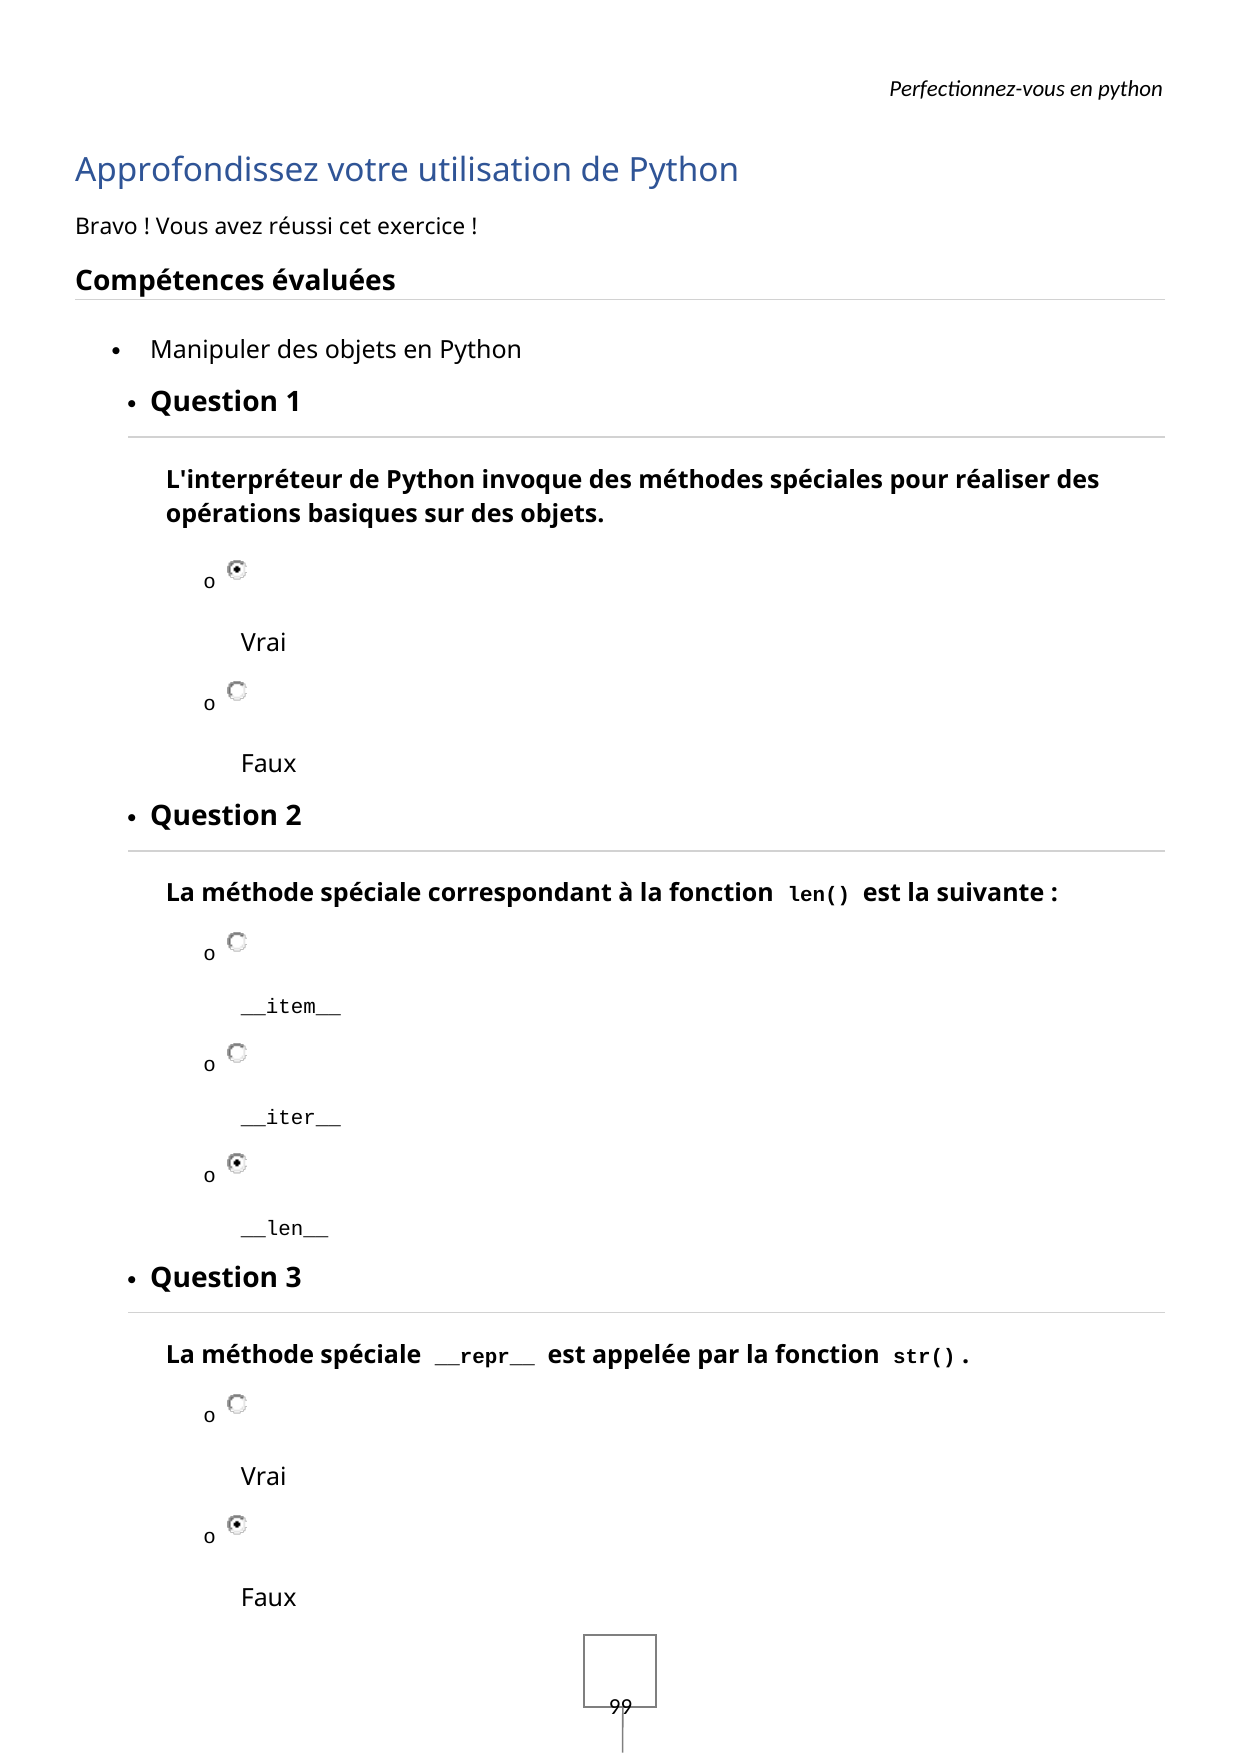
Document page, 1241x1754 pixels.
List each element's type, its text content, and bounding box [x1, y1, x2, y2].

text La méthode spéciale correspondant à la fonction len() est la suivante : [166, 875, 1165, 909]
subtitle Question 3 [128, 1257, 1165, 1312]
text Faux [241, 1579, 1165, 1613]
text La méthode spéciale __repr__ est appelée par la fonction str() . [166, 1337, 1165, 1371]
subtitle Compétences évaluées [75, 260, 1165, 299]
text __item__ [241, 996, 1165, 1020]
list Manipuler des objets en Python [112, 332, 1165, 366]
subtitle Question 1 [128, 381, 1165, 436]
text Bravo ! Vous avez réussi cet exercice ! [75, 210, 1165, 241]
text Faux [241, 745, 1165, 779]
subtitle Question 2 [128, 795, 1165, 850]
text Vrai [241, 624, 1165, 658]
text L'interpréteur de Python invoque des méthodes spéciales pour réaliser des opérations basiques sur des objets. [166, 461, 1165, 529]
text __len__ [241, 1218, 1165, 1241]
subtitle Approfondissez votre utilisation de Python [75, 145, 1165, 191]
text __iter__ [241, 1107, 1165, 1131]
text Vrai [241, 1458, 1165, 1492]
